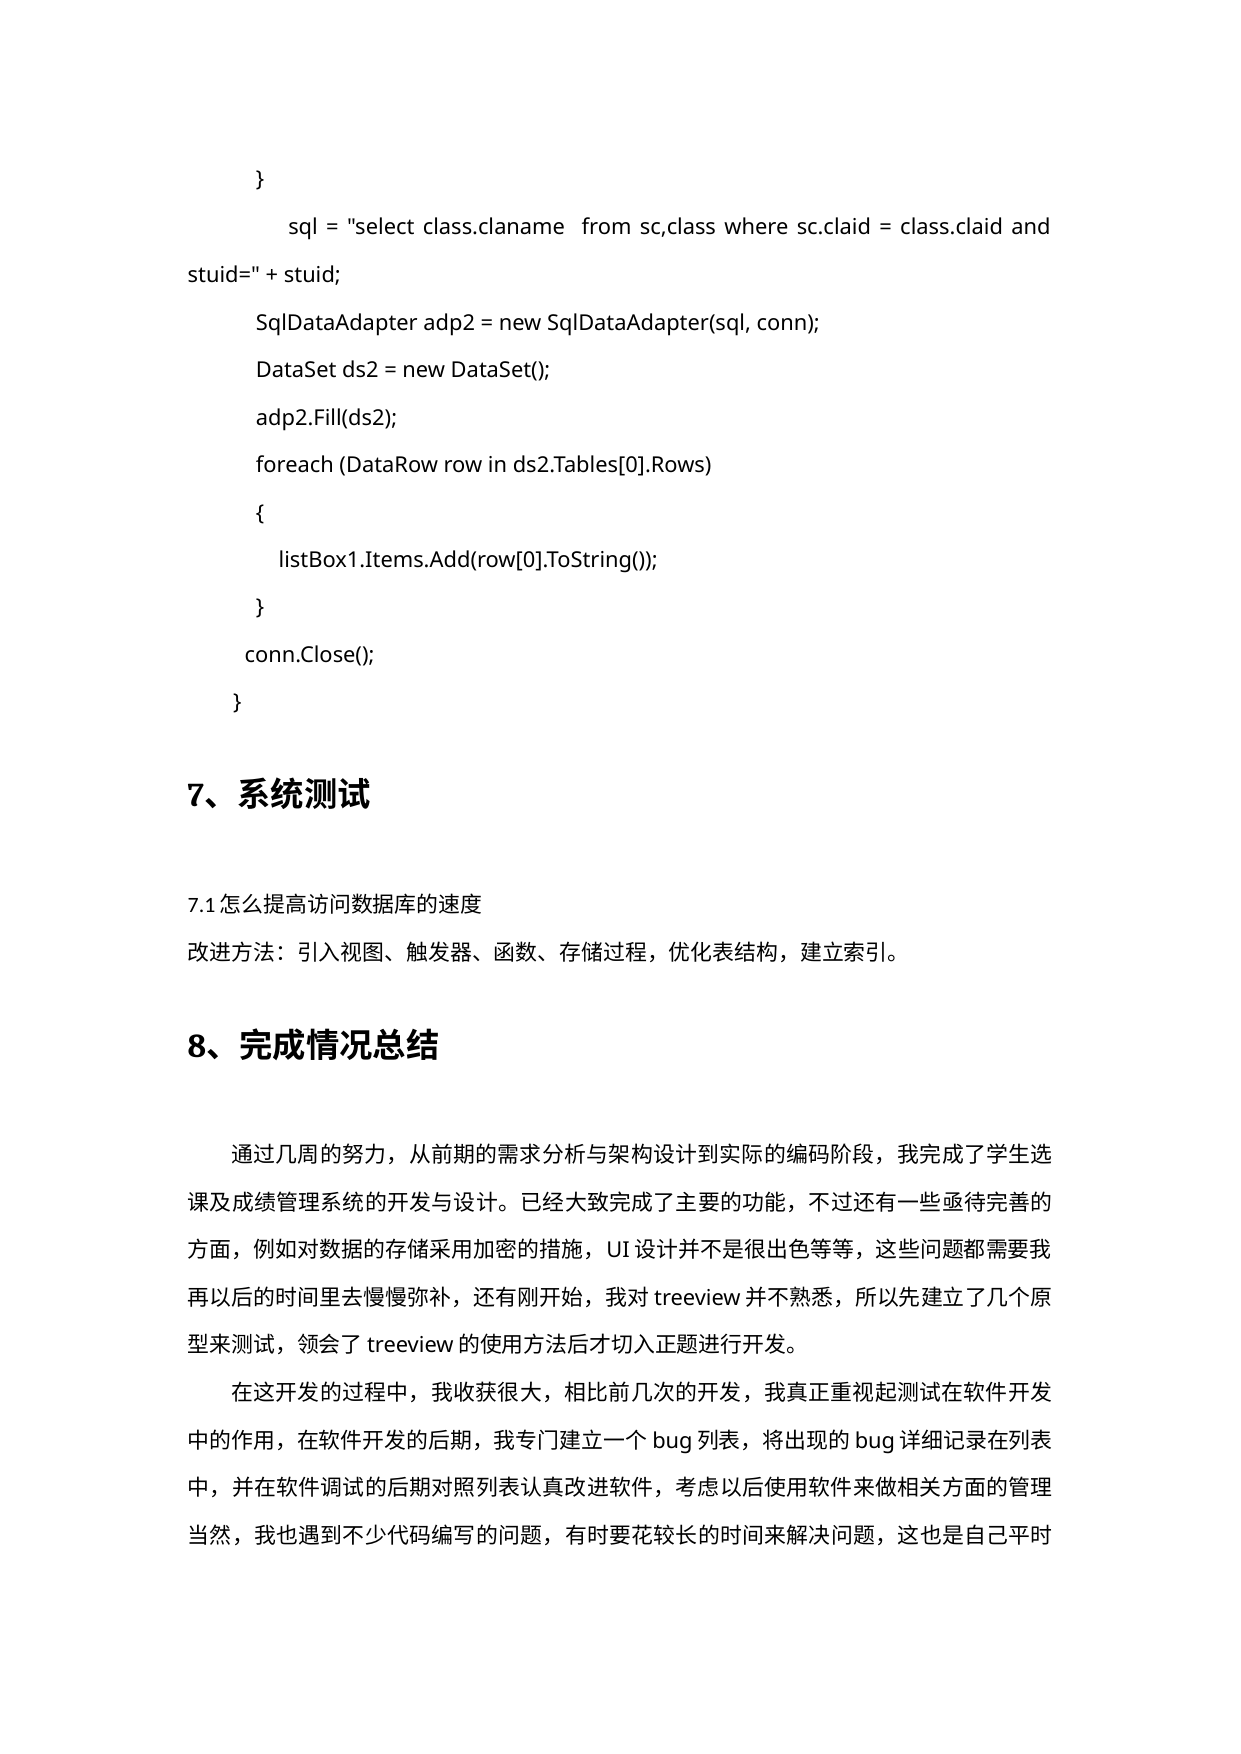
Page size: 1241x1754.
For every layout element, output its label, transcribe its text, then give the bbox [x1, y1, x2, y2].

text SqlDataAdapter adp2 = new SqlDataAdapter(sql, conn); [187, 306, 1053, 338]
text } [187, 162, 1053, 194]
text DataSet ds2 = new DataSet(); [187, 353, 1053, 385]
text } [187, 685, 1053, 717]
text listBox1.Items.Add(row[0].ToString()); [187, 542, 1053, 575]
text 7.1怎么提高访问数据库的速度 [187, 886, 1053, 919]
subtitle 7、系统测试 [187, 759, 1053, 824]
text conn.Close(); [187, 637, 1053, 670]
text } [187, 590, 1053, 622]
text foreach (DataRow row in ds2.Tables[0].Rows) [187, 448, 1053, 480]
text adp2.Fill(ds2); [187, 400, 1053, 433]
subtitle 8、完成情况总结 [187, 1010, 1053, 1075]
text 改进方法：引入视图、触发器、函数、存储过程，优化表结构，建立索引。 [187, 935, 1053, 967]
text { [187, 495, 1053, 528]
text 通过几周的努力，从前期的需求分析与架构设计到实际的编码阶段，我完成了学生选课及成绩管理系统的开发与设计。已经大致完成了主要的功能，不过还有一些亟待完善的方面，例如对数据的存储采用加密的措施，UI设计并不是很出色等等，这些问题都需要我再以后的时间里去慢慢弥补，还有刚开始，我对treeview并不熟悉，所以先建立了几个原型来测试，领会了treeview的使用方法后才切入正题进行开发。 [187, 1137, 1053, 1359]
text sql = "select class.claname from sc,class where sc.claid = class.claid and stuid=" + stuid; [187, 209, 1053, 291]
